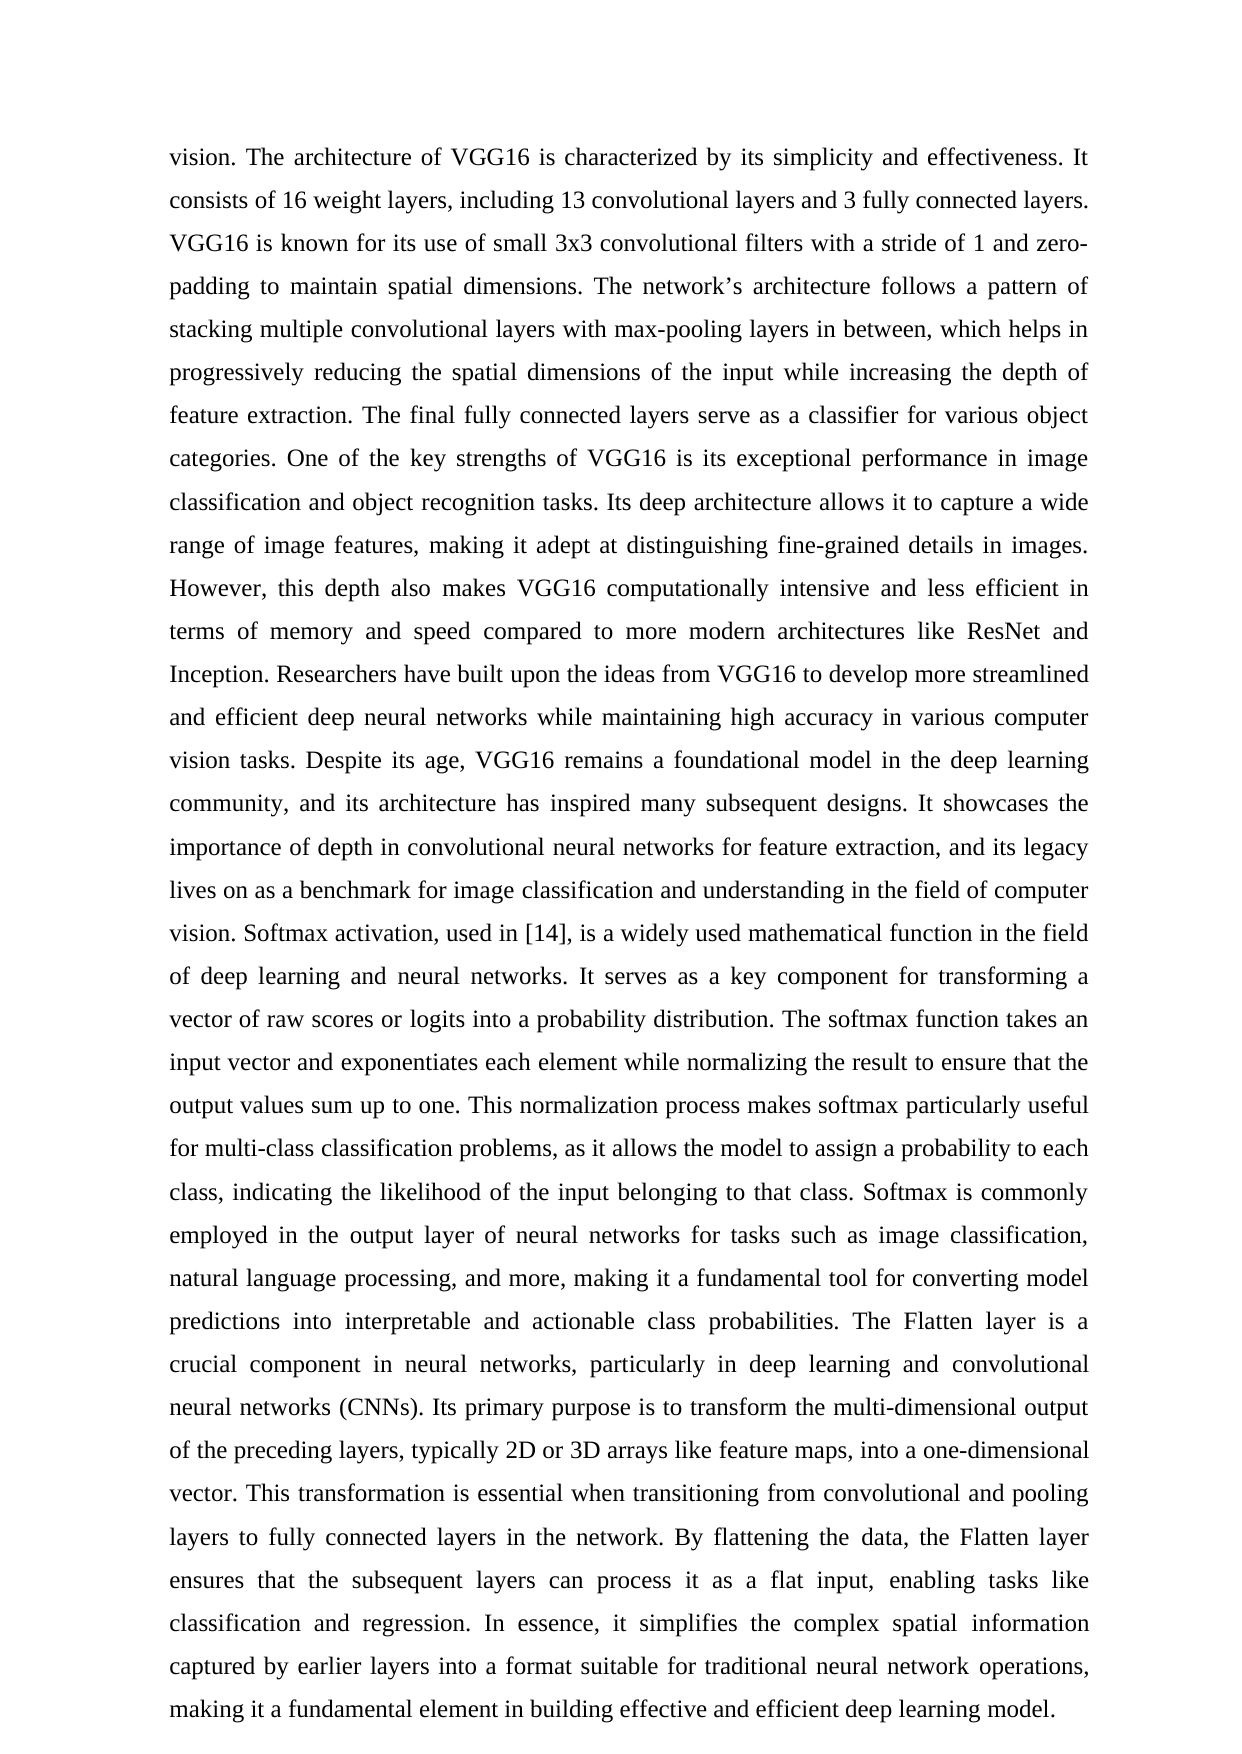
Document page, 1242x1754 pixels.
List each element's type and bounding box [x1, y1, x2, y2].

text [169, 142, 1089, 1723]
